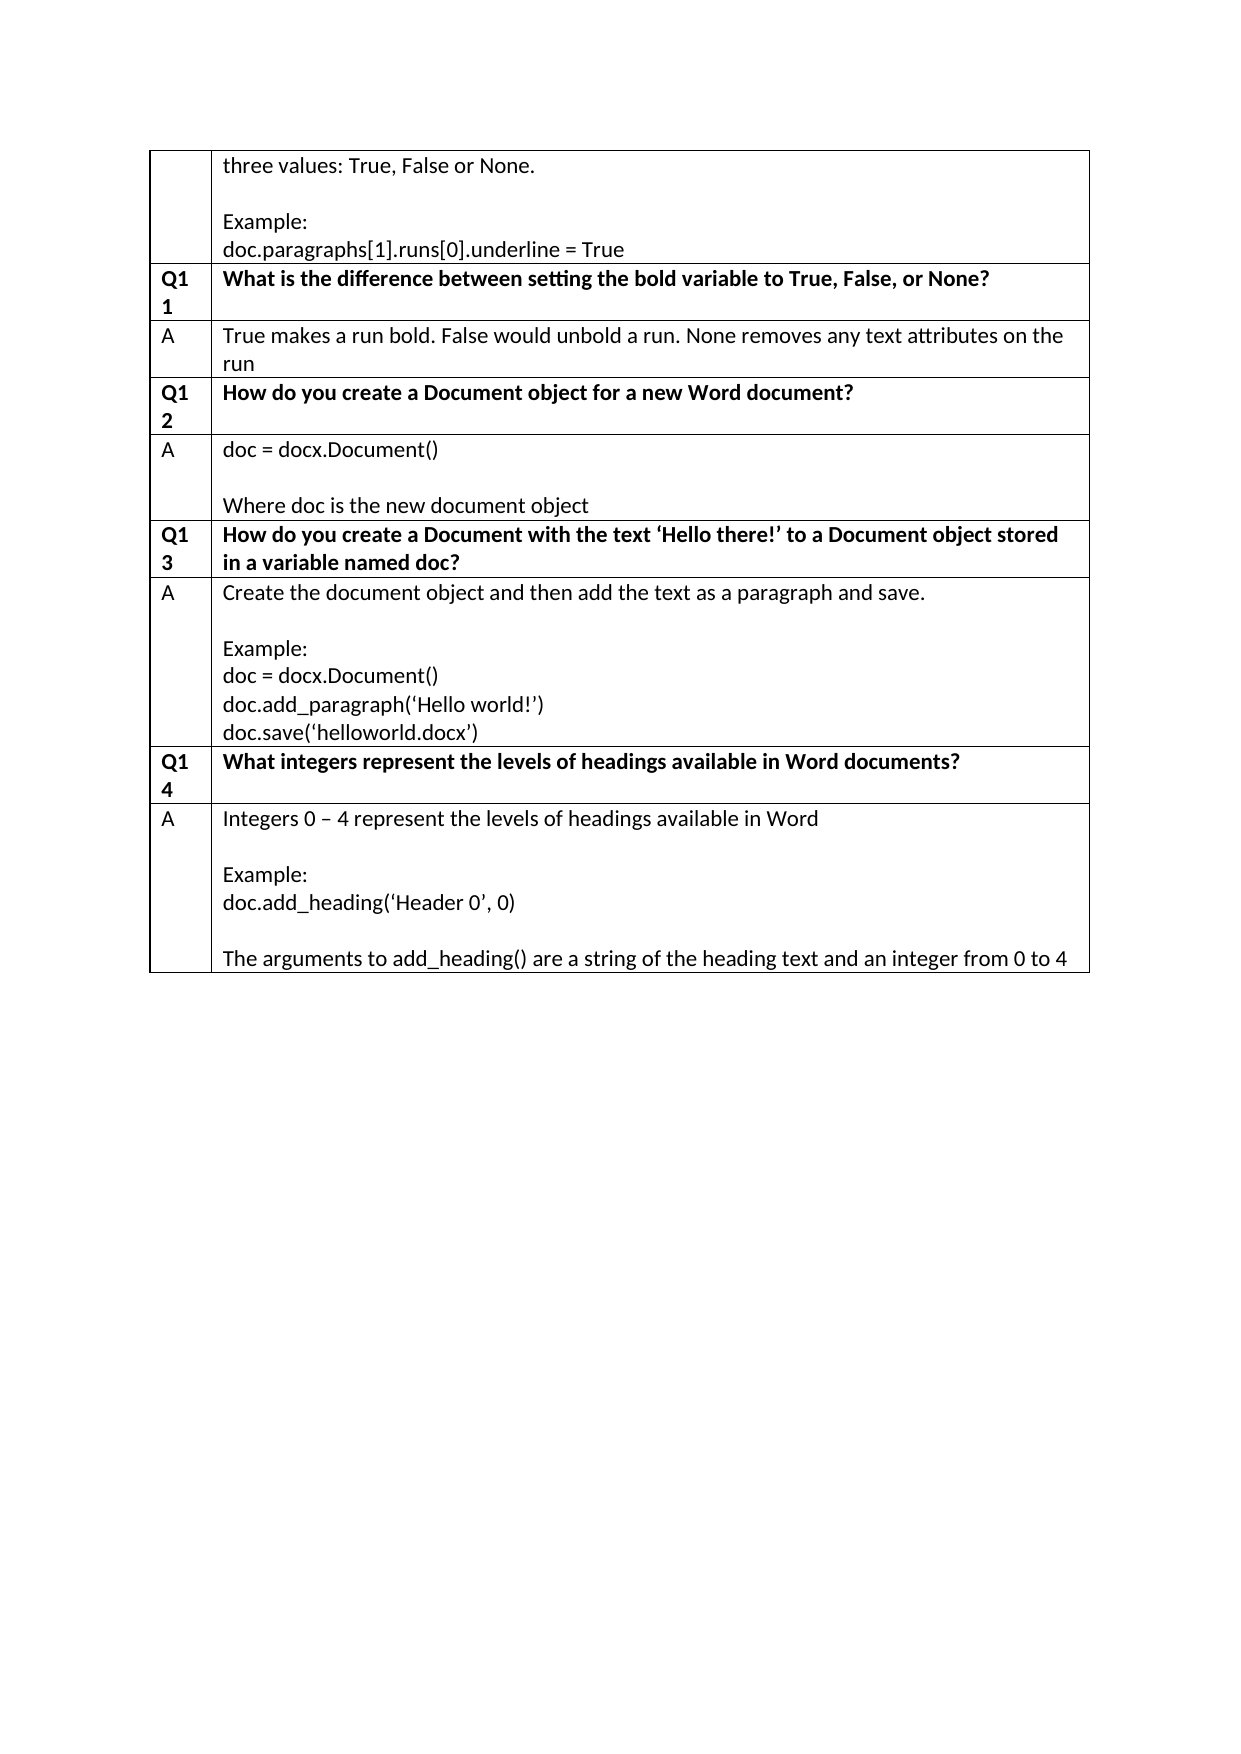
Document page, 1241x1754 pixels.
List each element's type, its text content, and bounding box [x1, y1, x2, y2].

table_cell A [151, 804, 211, 972]
table_cell Create the document object and then add the text as a paragraph and save. Example: doc = docx.Document() doc.add_paragraph(‘Hello world!’) doc.save(‘helloworld.docx’) [212, 578, 1089, 746]
table_cell A [151, 578, 211, 746]
table_cell doc = docx.Document() Where doc is the new document object [212, 435, 1089, 519]
table_cell A [151, 151, 211, 263]
table_cell A [151, 321, 211, 377]
table_cell True makes a run bold. False would unbold a run. None removes any text attributes on the run [212, 321, 1089, 377]
table_cell Q13 [151, 521, 211, 577]
table_cell Integers 0 – 4 represent the levels of headings available in Word Example: doc.add_heading(‘Header 0’, 0) The arguments to add_heading() are a string of the heading text and an integer from 0 to 4 [212, 804, 1089, 972]
table_cell Q11 [151, 264, 211, 320]
table_cell How do you create a Document object for a new Word document? [212, 378, 1089, 434]
table_cell What is the difference between setting the bold variable to True, False, or None? [212, 264, 1089, 320]
table_cell Q14 [151, 747, 211, 803]
table_cell A [151, 435, 211, 519]
table_cell What integers represent the levels of headings available in Word documents? [212, 747, 1089, 803]
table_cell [212, 151, 1089, 263]
table_cell Q12 [151, 378, 211, 434]
table_cell How do you create a Document with the text ‘Hello there!’ to a Document object stored in a variable named doc? [212, 521, 1089, 577]
